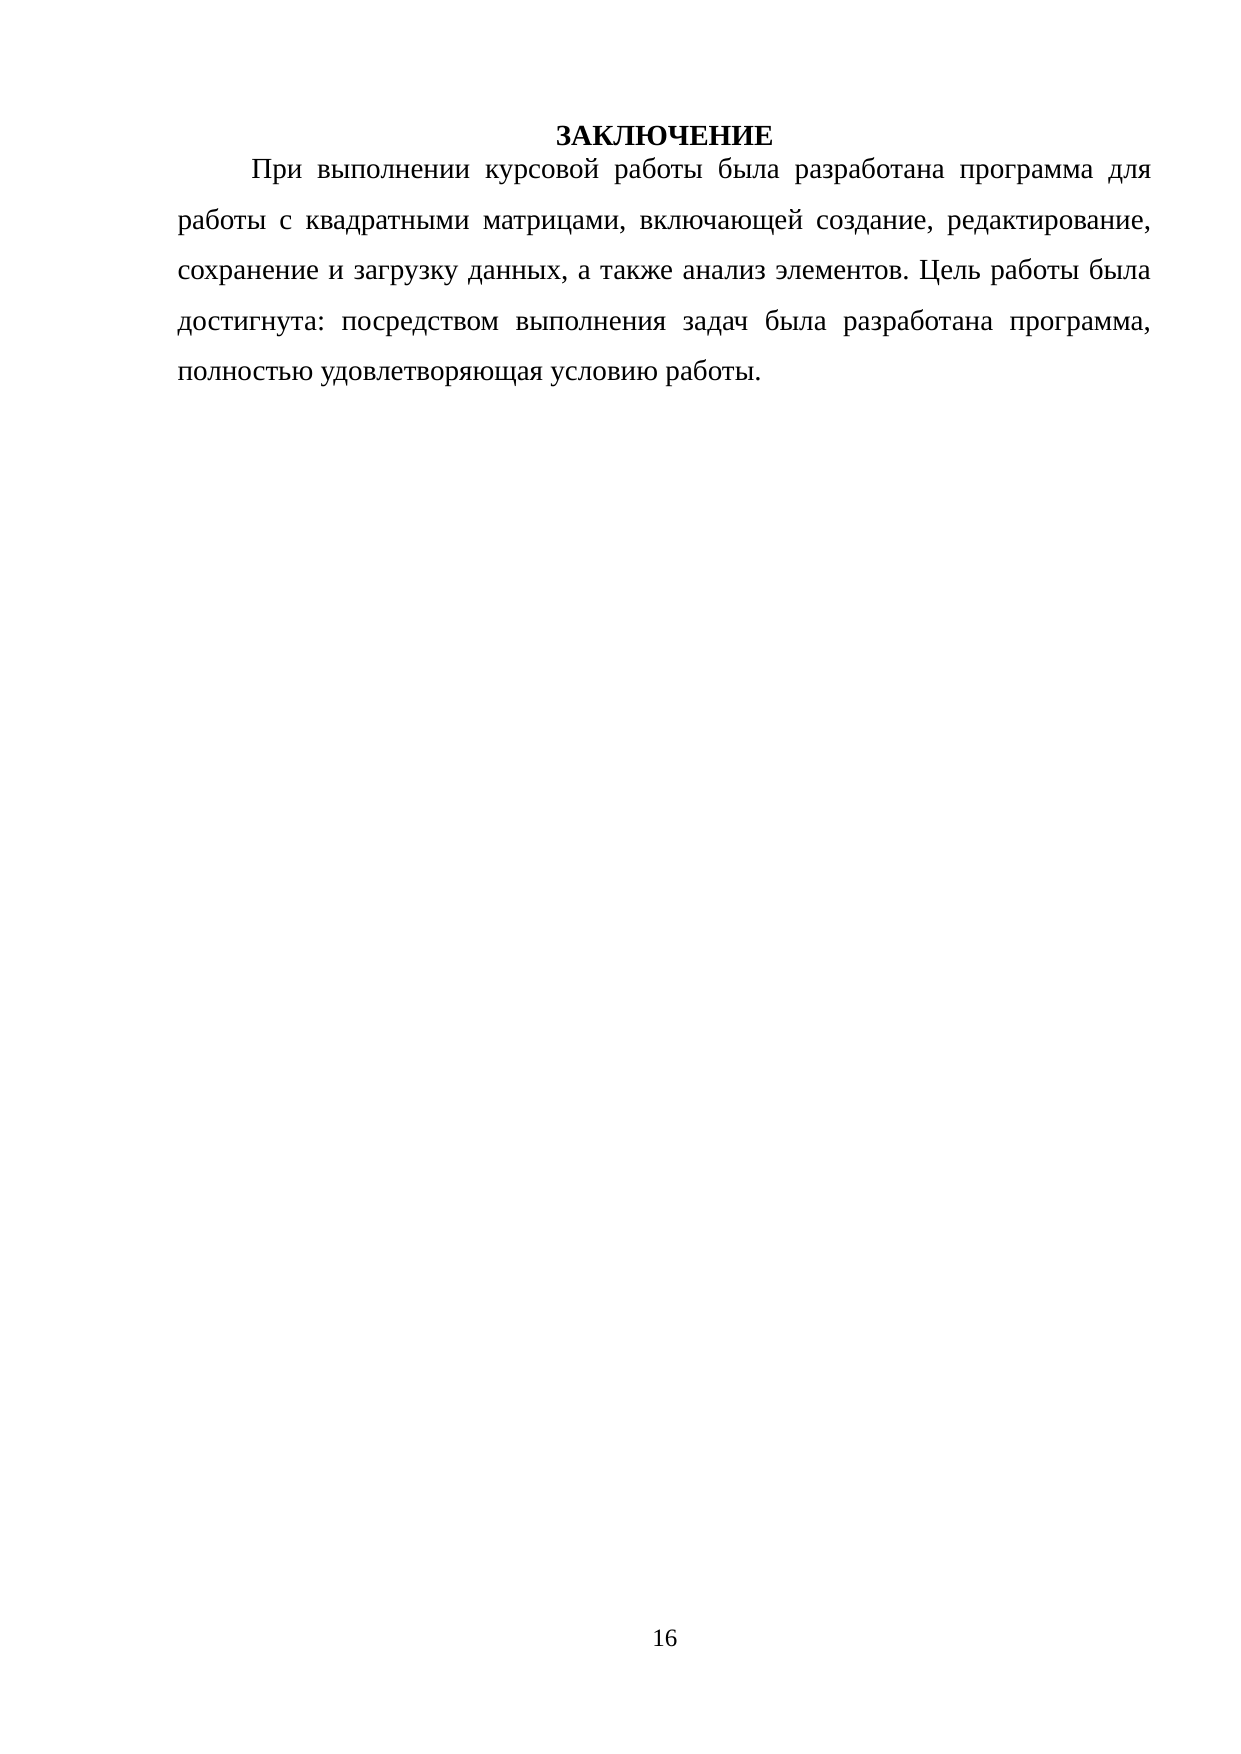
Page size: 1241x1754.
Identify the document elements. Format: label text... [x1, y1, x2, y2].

text При выполнении курсовой работы была разработана программа для работы с квадратными матрицами, включающей создание, редактирование, сохранение и загрузку данных, а также анализ элементов. Цель работы была достигнута: посредством выполнения задач была разработана программа, полностью удовлетворяющая условию работы. [177, 152, 1152, 386]
subtitle ЗАКЛЮЧЕНИЕ [177, 118, 1152, 152]
